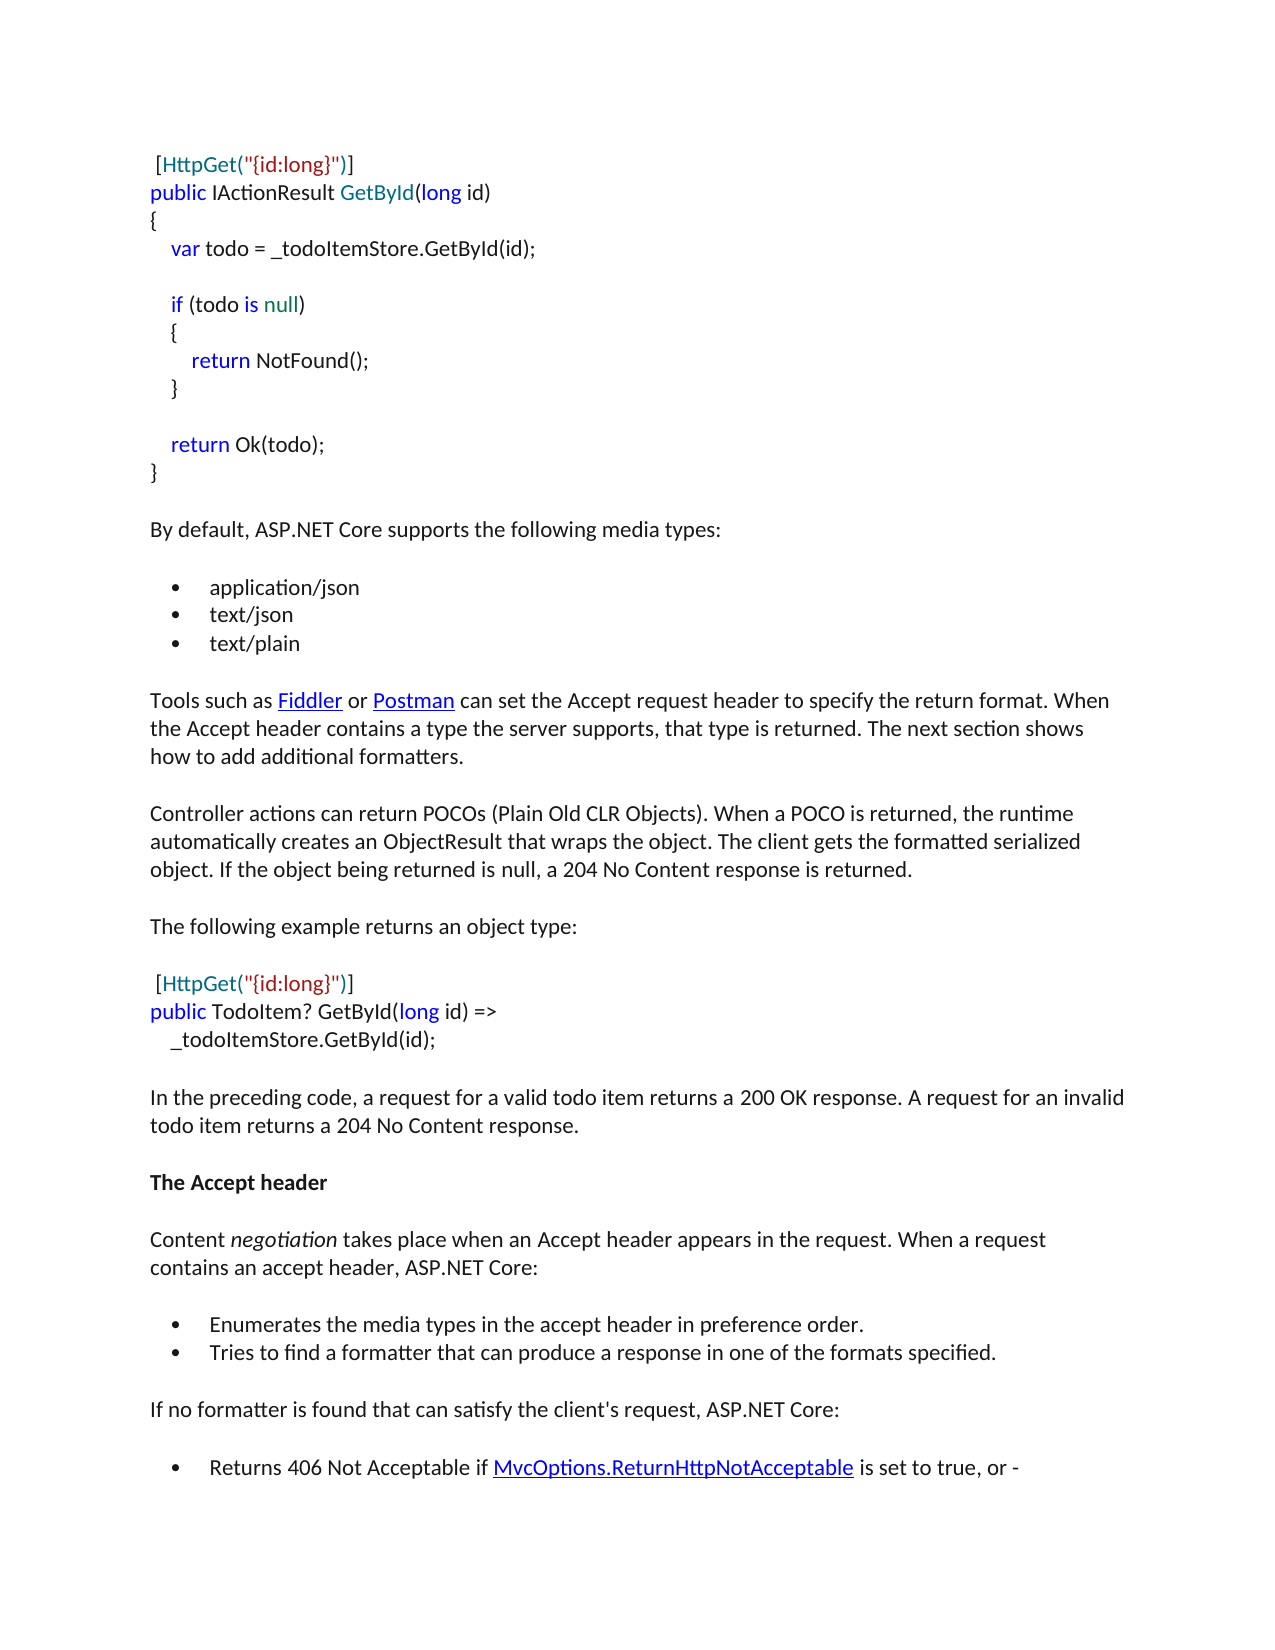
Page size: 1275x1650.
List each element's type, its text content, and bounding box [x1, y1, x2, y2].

text Controller actions can return POCOs (Plain Old CLR Objects). When a POCO is returned, the runtime automatically creates an ObjectResult that wraps the object. The client gets the formatted serialized object. If the object being returned is null, a 204 No Content response is returned. [150, 799, 1125, 883]
text _todoItemStore.GetById(id); [150, 1026, 1125, 1053]
text Tools such as Fiddler or Postman can set the Accept request header to specify the return format. When the Accept header contains a type the server supports, that type is returned. The next section shows how to add additional formatters. [150, 686, 1125, 770]
text return Ok(todo); [150, 430, 1125, 458]
text return NotFound(); [150, 346, 1125, 374]
list text/plain [172, 629, 1125, 657]
text { [150, 318, 1125, 346]
text If no formatter is found that can satisfy the client's request, ASP.NET Core: [150, 1396, 1125, 1423]
text [HttpGet("{id:long}")] [150, 150, 1125, 178]
list Returns 406 Not Acceptable if MvcOptions.ReturnHttpNotAcceptable is set to true, or - [172, 1453, 1125, 1481]
list application/json [172, 573, 1125, 601]
list Enumerates the media types in the accept header in preference order. [172, 1310, 1125, 1338]
text if (todo is null) [150, 290, 1125, 318]
list text/json [172, 601, 1125, 629]
list Tries to find a formatter that can produce a response in one of the formats specified. [172, 1338, 1125, 1366]
text { [150, 206, 1125, 234]
text [HttpGet("{id:long}")] [150, 969, 1125, 997]
text } [150, 374, 1125, 402]
text In the preceding code, a request for a valid todo item returns a 200 OK response. A request for an invalid todo item returns a 204 No Content response. [150, 1083, 1125, 1139]
text } [150, 458, 1125, 486]
subtitle The Accept header [150, 1168, 1125, 1196]
text By default, ASP.NET Core supports the following media types: [150, 515, 1125, 543]
text public IActionResult GetById(long id) [150, 178, 1125, 206]
text Content negotiation takes place when an Accept header appears in the request. When a request contains an accept header, ASP.NET Core: [150, 1225, 1125, 1281]
text var todo = _todoItemStore.GetById(id); [150, 234, 1125, 262]
text The following example returns an object type: [150, 912, 1125, 940]
text public TodoItem? GetById(long id) => [150, 997, 1125, 1026]
